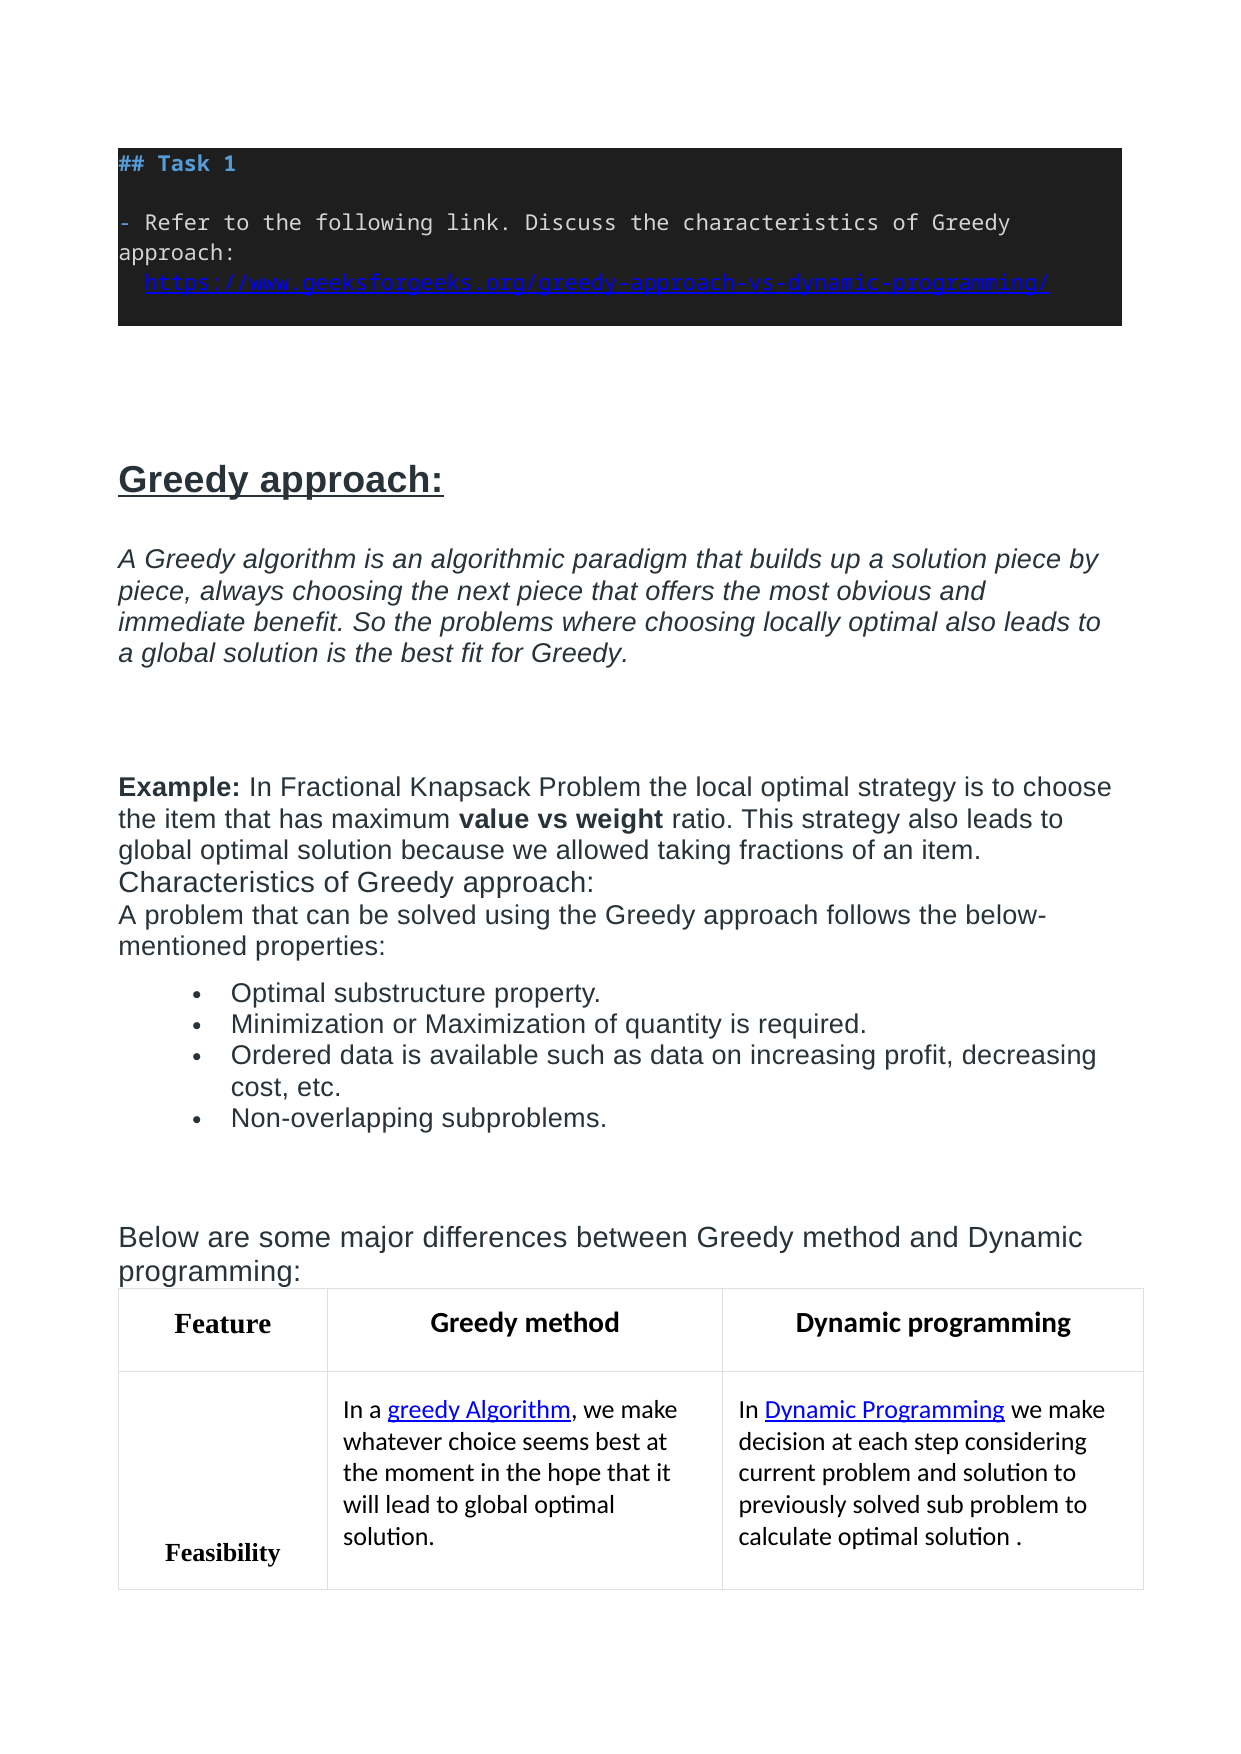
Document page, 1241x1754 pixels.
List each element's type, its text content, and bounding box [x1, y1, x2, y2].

text - Refer to the following link. Discuss the characteristics of Greedy approach: [118, 207, 1122, 267]
table_cell In a greedy Algorithm, we make whatever choice seems best at the moment in the hope that it will lead to global optimal solution. [328, 1372, 722, 1589]
subtitle Characteristics of Greedy approach: [118, 865, 1122, 899]
subtitle Below are some major differences between Greedy method and Dynamic programming: [118, 1220, 1122, 1287]
table_header Feature [119, 1289, 327, 1371]
text A Greedy algorithm is an algorithmic paradigm that builds up a solution piece by piece, always choosing the next piece that offers the most obvious and immediate benefit. So the problems where choosing locally optimal also leads to a global solution is the best fit for Greedy. [118, 543, 1122, 668]
table_header Greedy method [328, 1289, 722, 1371]
text Example: In Fractional Knapsack Problem the local optimal strategy is to choose the item that has maximum value vs weight ratio. This strategy also leads to global optimal solution because we allowed taking fractions of an item. [118, 771, 1122, 865]
table_cell Feasibility [119, 1372, 327, 1589]
table_header Dynamic programming [723, 1289, 1143, 1371]
text Greedy approach: [118, 457, 1122, 500]
list Optimal substructure property. [193, 977, 1122, 1008]
text A problem that can be solved using the Greedy approach follows the below-mentioned properties: [118, 899, 1122, 961]
list Minimization or Maximization of quantity is required. [193, 1008, 1122, 1039]
list Ordered data is available such as data on increasing profit, decreasing cost, etc. [193, 1039, 1122, 1102]
table_cell In Dynamic Programming we make decision at each step considering current problem and solution to previously solved sub problem to calculate optimal solution . [723, 1372, 1143, 1589]
list Non-overlapping subproblems. [193, 1102, 1122, 1133]
text https://www.geeksforgeeks.org/greedy-approach-vs-dynamic-programming/ [118, 267, 1122, 297]
text ## Task 1 [118, 148, 1122, 177]
